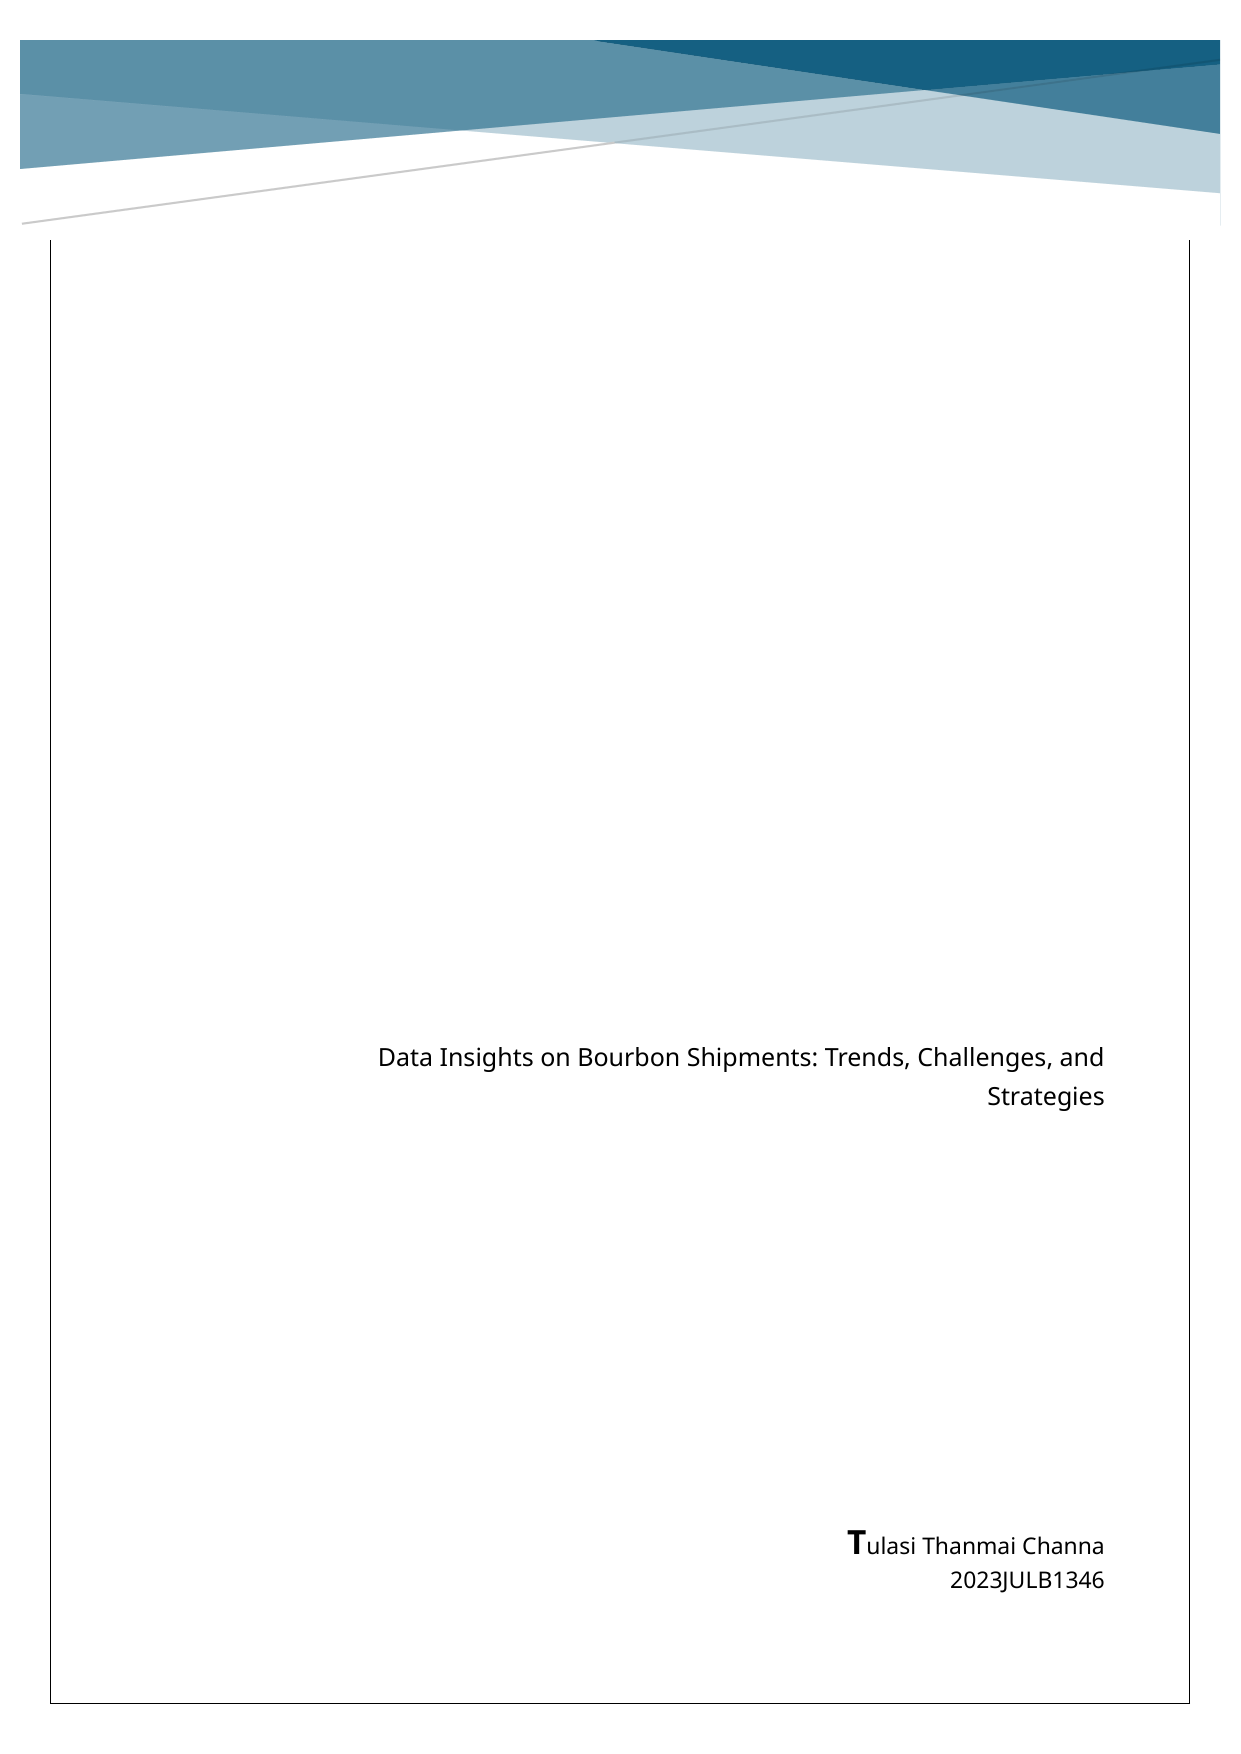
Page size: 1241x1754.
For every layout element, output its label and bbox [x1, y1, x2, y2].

picture [20, 40, 1221, 240]
